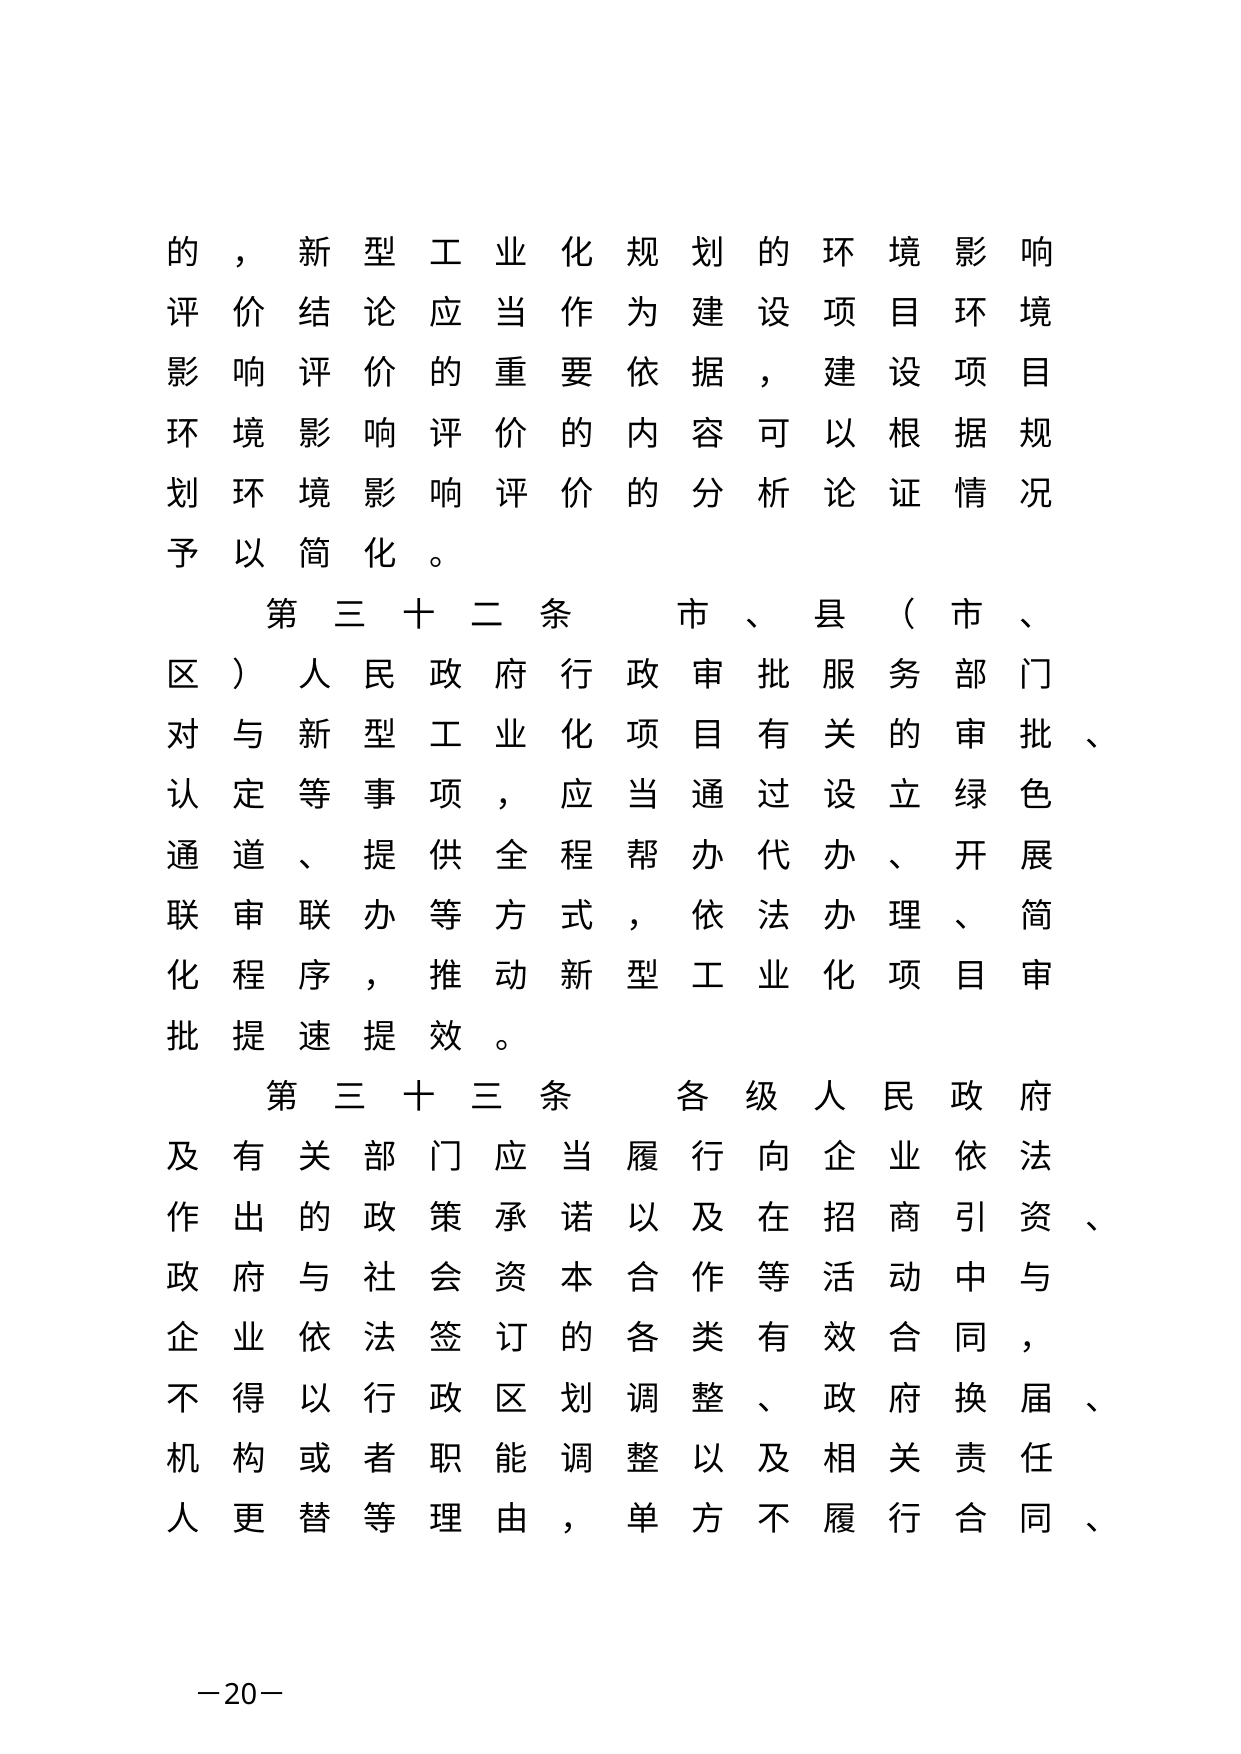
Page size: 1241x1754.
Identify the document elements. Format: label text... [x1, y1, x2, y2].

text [167, 1064, 1085, 1546]
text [167, 219, 1085, 581]
text 第三十二条 市、县（市、区）人民政府行政审批服务部门对与新型工业化项目有关的审批、认定等事项，应当通过设立绿色通道、提供全程帮办代办、开展联审联办等方式，依法办理、简化程序，推动新型工业化项目审批提速提效。 [167, 581, 1085, 1064]
